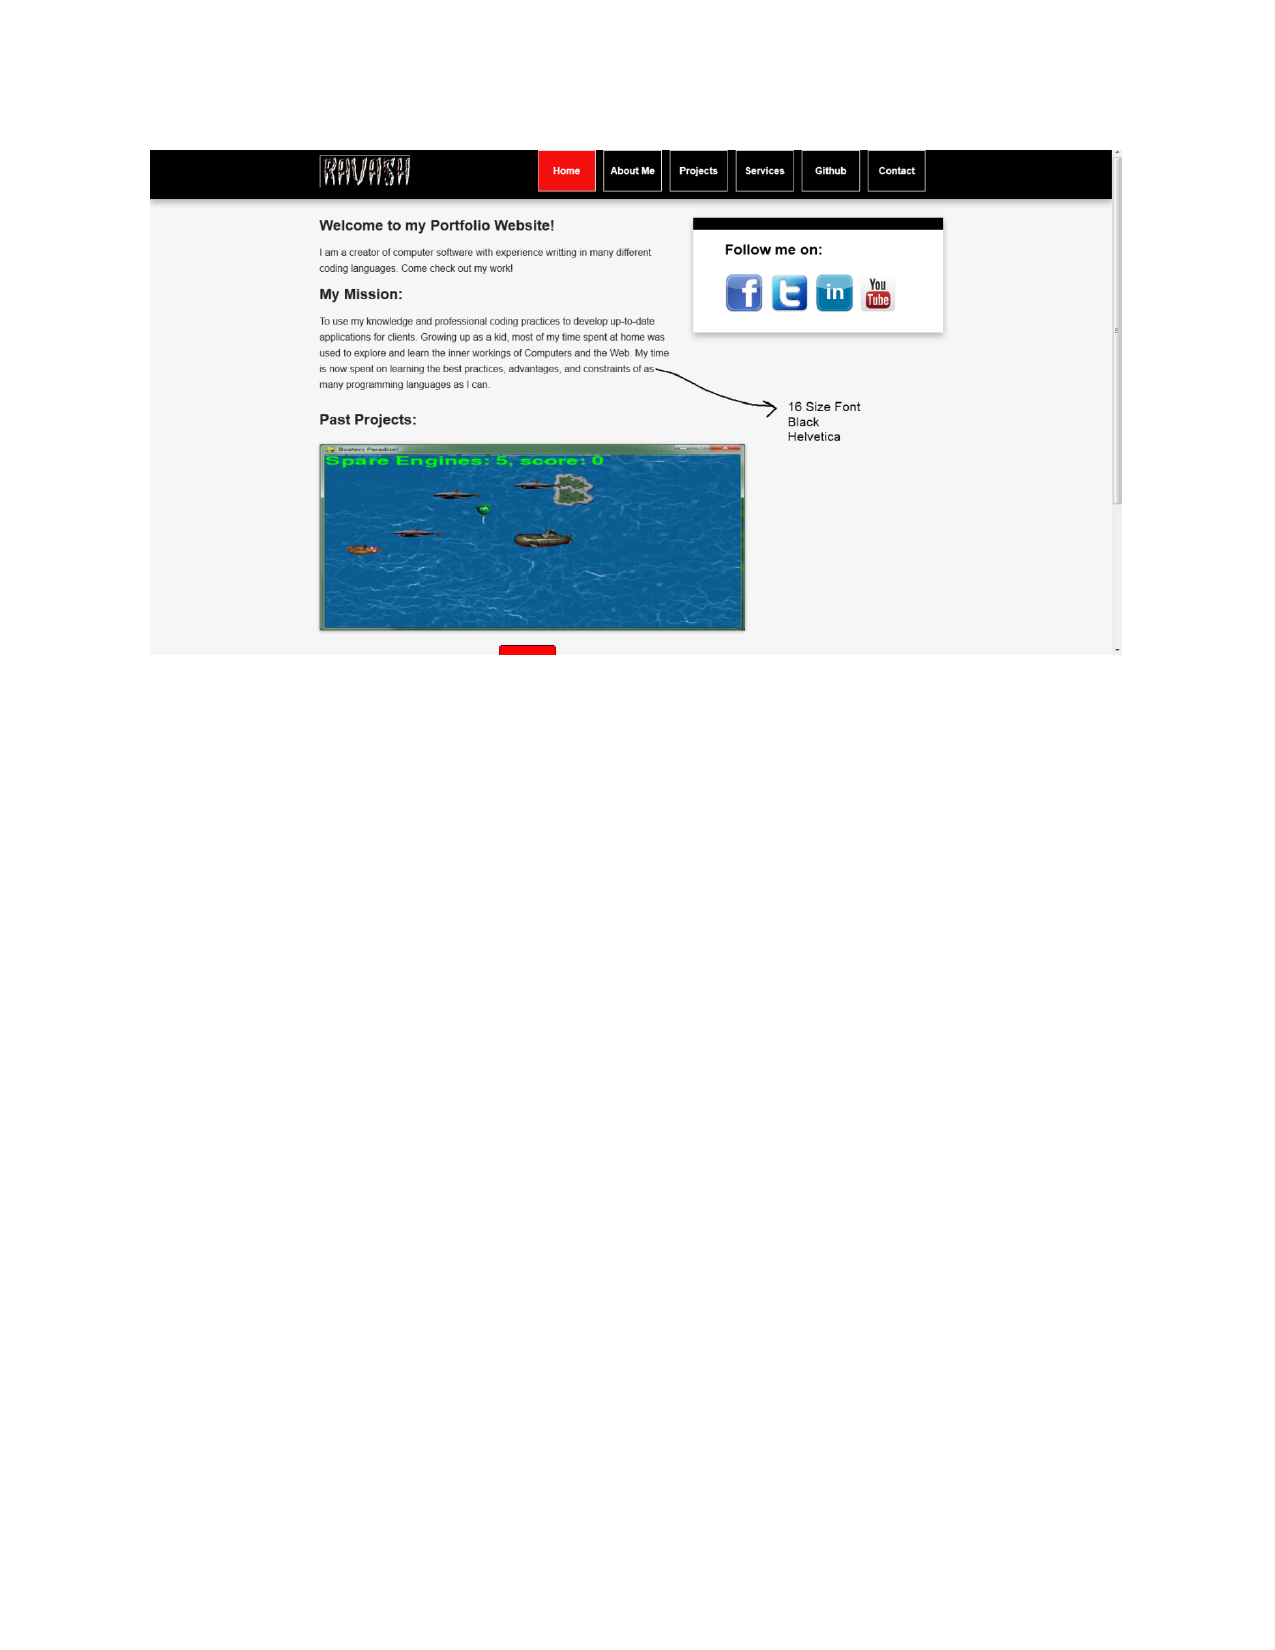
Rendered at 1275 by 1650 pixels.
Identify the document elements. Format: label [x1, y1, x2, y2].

picture [150, 150, 1122, 655]
